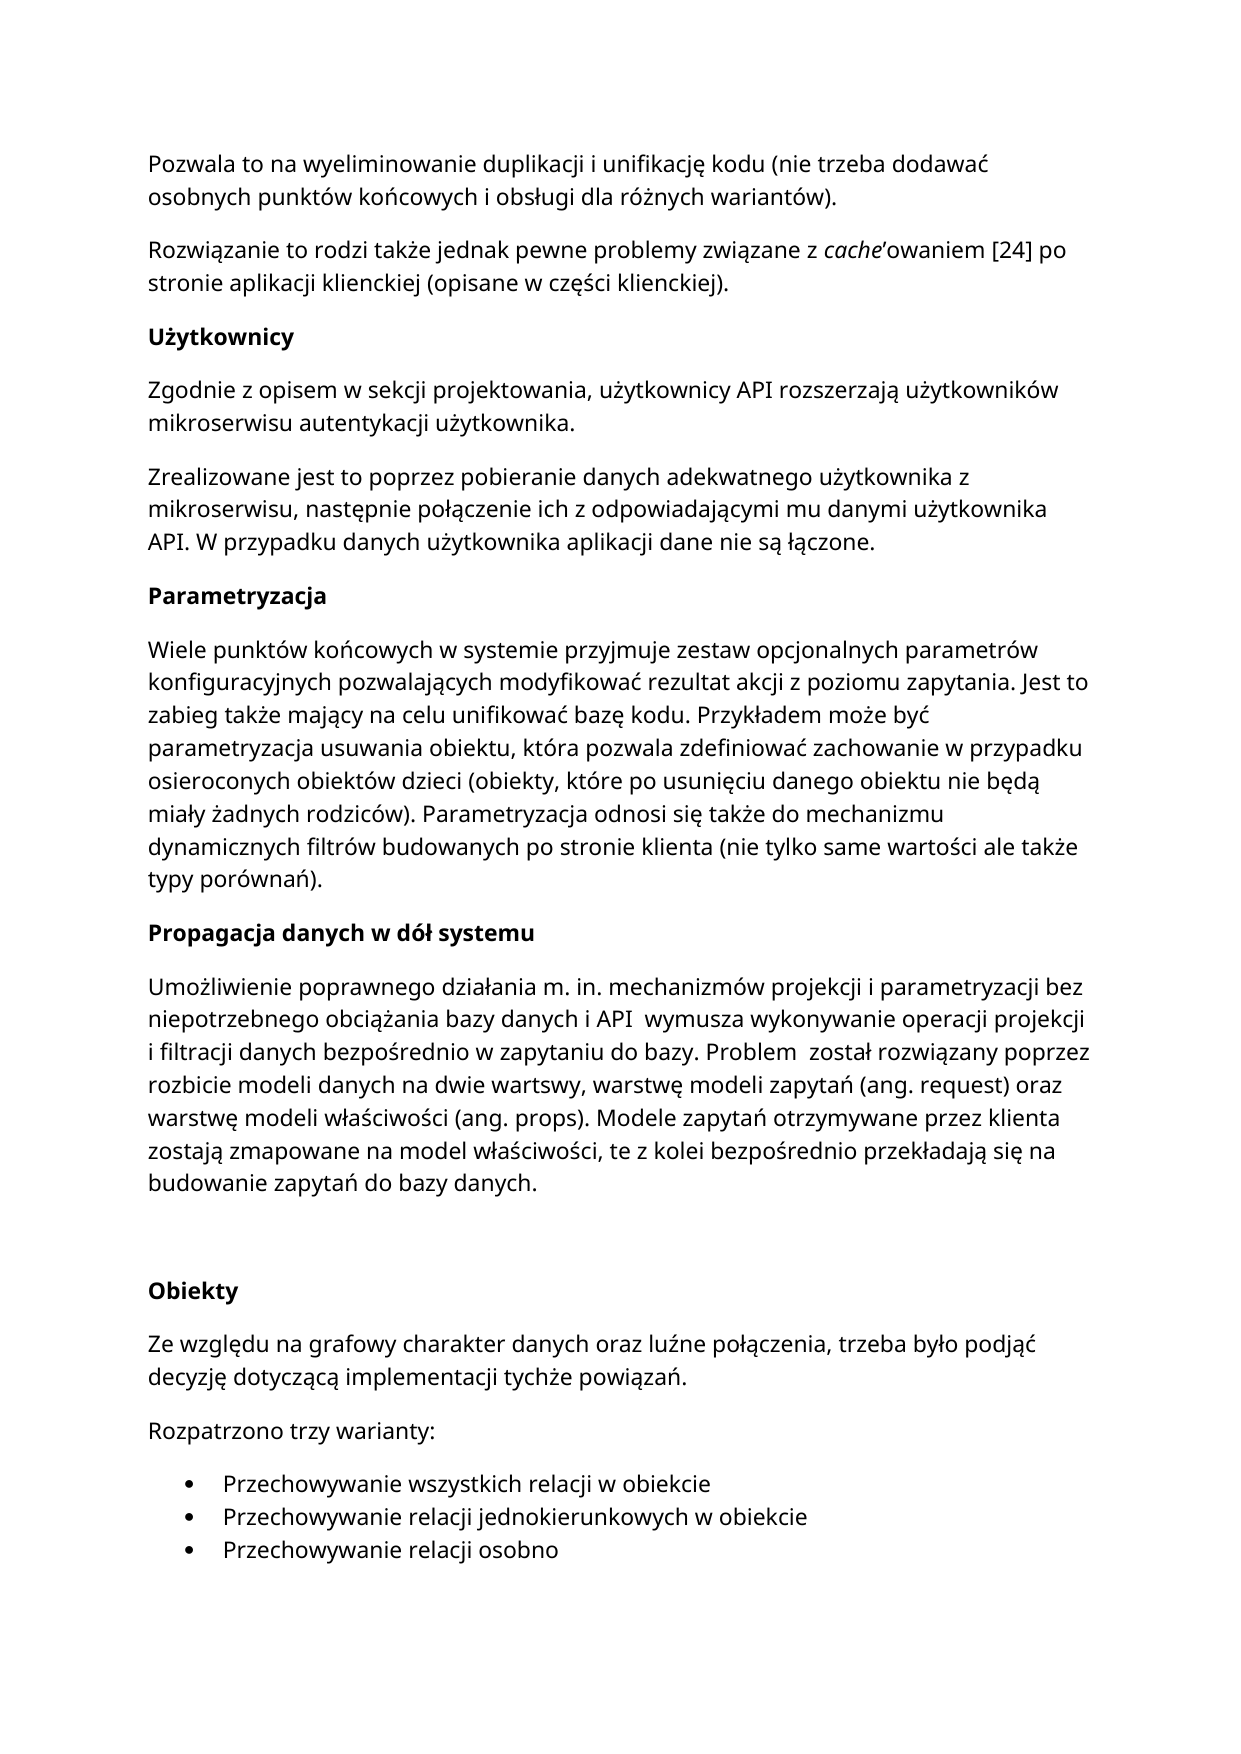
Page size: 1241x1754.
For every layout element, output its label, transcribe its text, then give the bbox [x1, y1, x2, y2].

text Umożliwienie poprawnego działania m. in. mechanizmów projekcji i parametryzacji bez niepotrzebnego obciążania bazy danych i API wymusza wykonywanie operacji projekcji i filtracji danych bezpośrednio w zapytaniu do bazy. Problem został rozwiązany poprzez rozbicie modeli danych na dwie wartswy, warstwę modeli zapytań (ang. request) oraz warstwę modeli właściwości (ang. props). Modele zapytań otrzymywane przez klienta zostają zmapowane na model właściwości, te z kolei bezpośrednio przekładają się na budowanie zapytań do bazy danych. [148, 971, 1093, 1199]
list Przechowywanie relacji osobno [185, 1534, 1093, 1565]
text Ze względu na grafowy charakter danych oraz luźne połączenia, trzeba było podjąć decyzję dotyczącą implementacji tychże powiązań. [148, 1328, 1093, 1392]
text Parametryzacja [148, 580, 1093, 611]
text Użytkownicy [148, 321, 1093, 352]
text Rozwiązanie to rodzi także jednak pewne problemy związane z cache’owaniem [24] po stronie aplikacji klienckiej (opisane w części klienckiej). [148, 234, 1093, 298]
text Zgodnie z opisem w sekcji projektowania, użytkownicy API rozszerzają użytkowników mikroserwisu autentykacji użytkownika. [148, 374, 1093, 438]
text Rozpatrzono trzy warianty: [148, 1415, 1093, 1446]
text Wiele punktów końcowych w systemie przyjmuje zestaw opcjonalnych parametrów konfiguracyjnych pozwalających modyfikować rezultat akcji z poziomu zapytania. Jest to zabieg także mający na celu unifikować bazę kodu. Przykładem może być parametryzacja usuwania obiektu, która pozwala zdefiniować zachowanie w przypadku osieroconych obiektów dzieci (obiekty, które po usunięciu danego obiektu nie będą miały żadnych rodziców). Parametryzacja odnosi się także do mechanizmu dynamicznych filtrów budowanych po stronie klienta (nie tylko same wartości ale także typy porównań). [148, 633, 1093, 894]
list Przechowywanie wszystkich relacji w obiekcie [185, 1468, 1093, 1500]
text Pozwala to na wyeliminowanie duplikacji i unifikację kodu (nie trzeba dodawać osobnych punktów końcowych i obsługi dla różnych wariantów). [148, 148, 1093, 212]
list Przechowywanie relacji jednokierunkowych w obiekcie [185, 1501, 1093, 1532]
text Propagacja danych w dół systemu [148, 917, 1093, 948]
text Obiekty [148, 1275, 1093, 1306]
